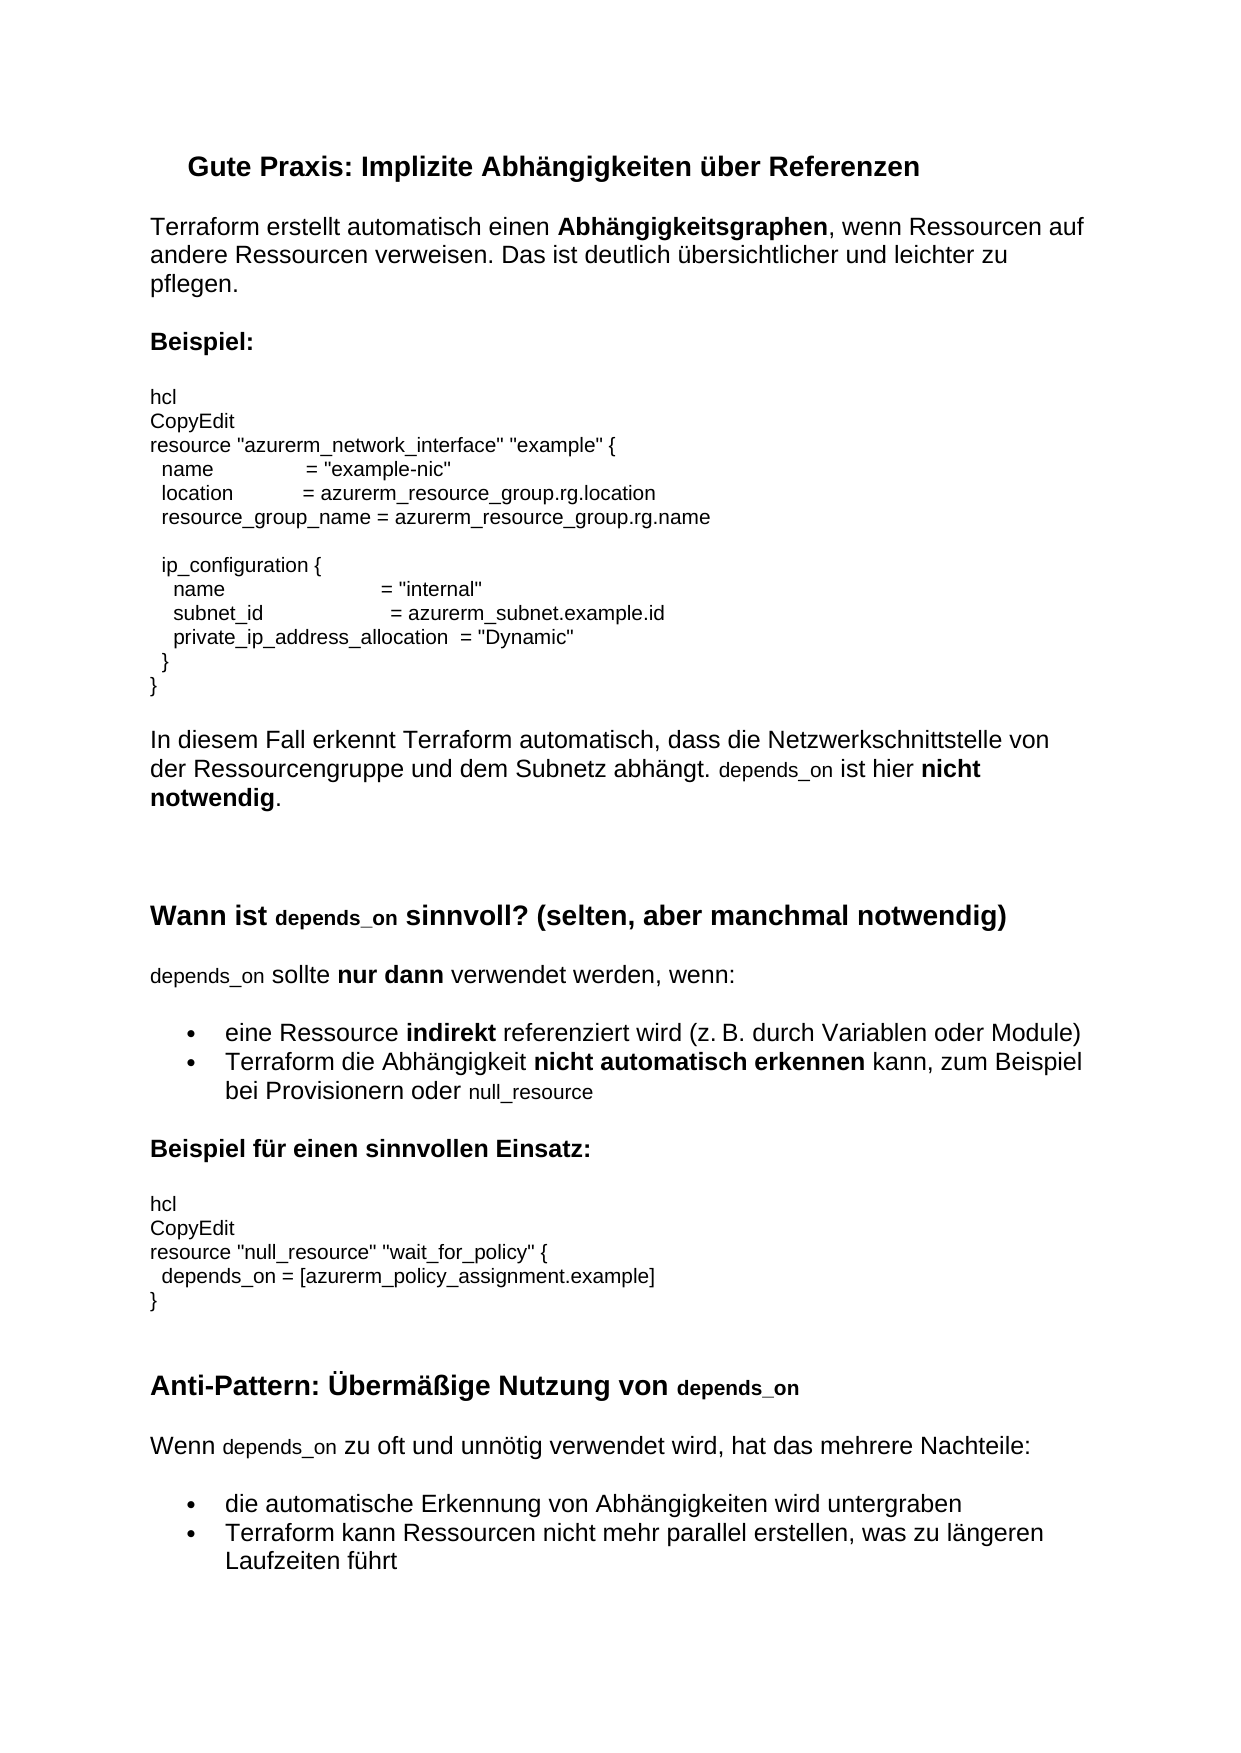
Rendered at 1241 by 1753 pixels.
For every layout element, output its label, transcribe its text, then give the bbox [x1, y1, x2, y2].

text resource_group_name = azurerm_resource_group.rg.name [150, 505, 1090, 529]
text depends_on sollte nur dann verwendet werden, wenn: [150, 960, 1090, 989]
text depends_on = [azurerm_policy_assignment.example] [150, 1263, 1090, 1287]
text } [150, 648, 1090, 672]
text ip_configuration { [150, 553, 1090, 577]
text Anti-Pattern: Übermäßige Nutzung von depends_on [150, 1369, 1090, 1402]
text CopyEdit [150, 409, 1090, 433]
text Beispiel: [150, 327, 1090, 356]
text } [150, 672, 1090, 696]
text } [150, 1287, 1090, 1311]
text resource "null_resource" "wait_for_policy" { [150, 1239, 1090, 1263]
list Terraform die Abhängigkeit nicht automatisch erkennen kann, zum Beispiel bei Provisionern oder null_resource [187, 1047, 1090, 1104]
text location = azurerm_resource_group.rg.location [150, 481, 1090, 505]
text hcl [150, 385, 1090, 409]
text Terraform erstellt automatisch einen Abhängigkeitsgraphen, wenn Ressourcen auf andere Ressourcen verweisen. Das ist deutlich übersichtlicher und leichter zu pflegen. [150, 212, 1090, 298]
text Gute Praxis: Implizite Abhängigkeiten über Referenzen [187, 150, 1090, 182]
text Beispiel für einen sinnvollen Einsatz: [150, 1134, 1090, 1162]
text subnet_id = azurerm_subnet.example.id [150, 601, 1090, 624]
list Terraform kann Ressourcen nicht mehr parallel erstellen, was zu längeren Laufzeiten führt [187, 1518, 1090, 1575]
text Wann ist depends_on sinnvoll? (selten, aber manchmal notwendig) [150, 899, 1090, 931]
text private_ip_address_allocation = "Dynamic" [150, 624, 1090, 648]
text hcl [150, 1192, 1090, 1216]
text name = "example-nic" [150, 457, 1090, 481]
list die automatische Erkennung von Abhängigkeiten wird untergraben [187, 1489, 1090, 1518]
text name = "internal" [150, 577, 1090, 601]
text In diesem Fall erkennt Terraform automatisch, dass die Netzwerkschnittstelle von der Ressourcengruppe und dem Subnetz abhängt. depends_on ist hier nicht notwendig. [150, 726, 1090, 812]
list eine Ressource indirekt referenziert wird (z. B. durch Variablen oder Module) [187, 1018, 1090, 1047]
text CopyEdit [150, 1216, 1090, 1239]
text Wenn depends_on zu oft und unnötig verwendet wird, hat das mehrere Nachteile: [150, 1431, 1090, 1460]
text resource "azurerm_network_interface" "example" { [150, 433, 1090, 457]
